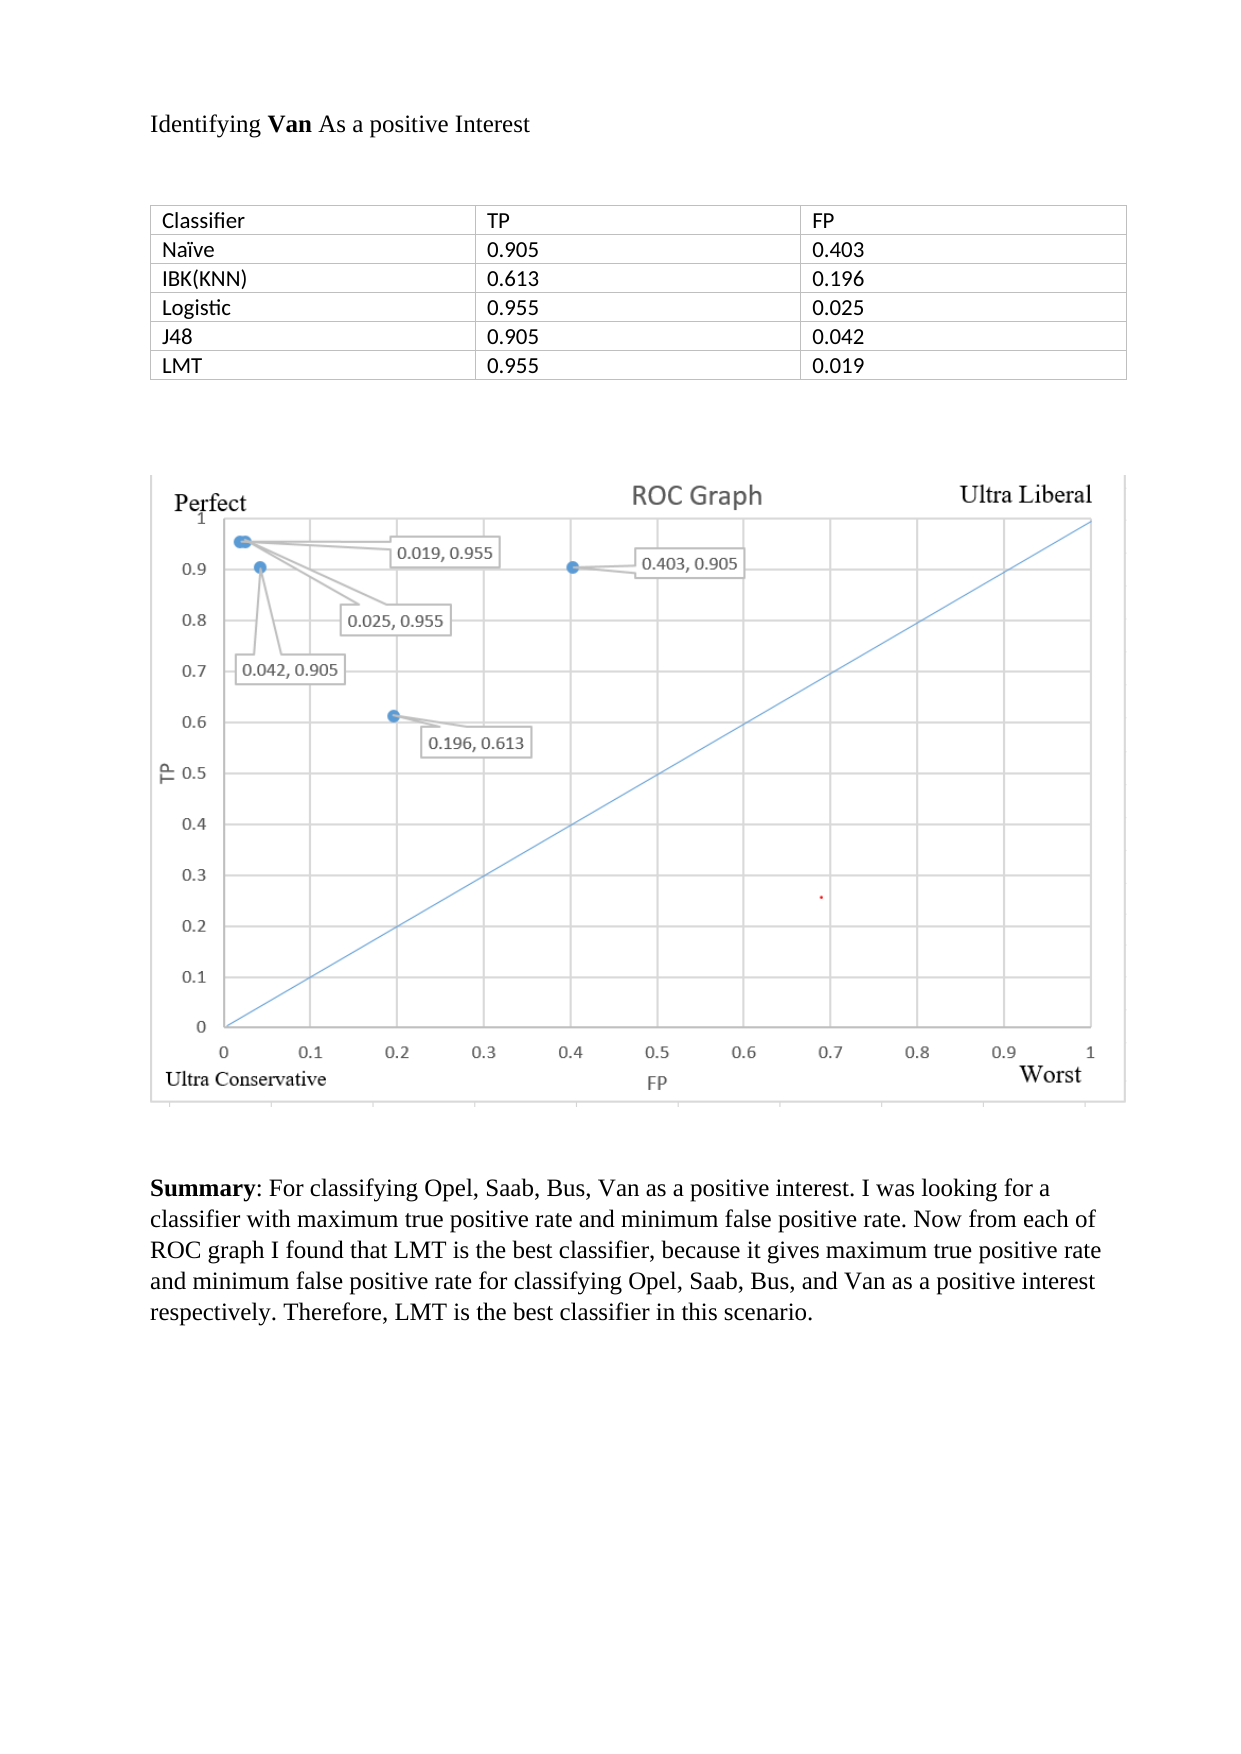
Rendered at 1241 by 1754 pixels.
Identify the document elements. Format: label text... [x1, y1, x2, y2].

table_cell J48 [151, 322, 475, 350]
table_cell 0.025 [801, 293, 1126, 321]
table_cell 0.042 [801, 322, 1126, 350]
table_header Classifier [151, 206, 475, 234]
table_cell 0.613 [476, 264, 800, 292]
table_cell 0.905 [476, 322, 800, 350]
table_cell Naïve [151, 235, 475, 263]
table_cell 0.905 [476, 235, 800, 263]
text Summary: For classifying Opel, Saab, Bus, Van as a positive interest. I was looking for a classifier with maximum true positive rate and minimum false positive rate. Now from each of ROC graph I found that LMT is the best classifier, because it gives maximum true positive rate and minimum false positive rate for classifying Opel, Saab, Bus, and Van as a positive interest respectively. Therefore, LMT is the best classifier in this scenario. [150, 1173, 1126, 1326]
table_cell 0.403 [801, 235, 1126, 263]
table_cell 0.955 [476, 351, 800, 379]
table_cell Logistic [151, 293, 475, 321]
table_cell 0.955 [476, 293, 800, 321]
text Identifying Van As a positive Interest [150, 109, 1126, 138]
table_cell IBK(KNN) [151, 264, 475, 292]
table_cell LMT [151, 351, 475, 379]
table_cell 0.019 [801, 351, 1126, 379]
table_header FP [801, 206, 1126, 234]
picture [150, 475, 1127, 1107]
table_header TP [476, 206, 800, 234]
table_cell 0.196 [801, 264, 1126, 292]
